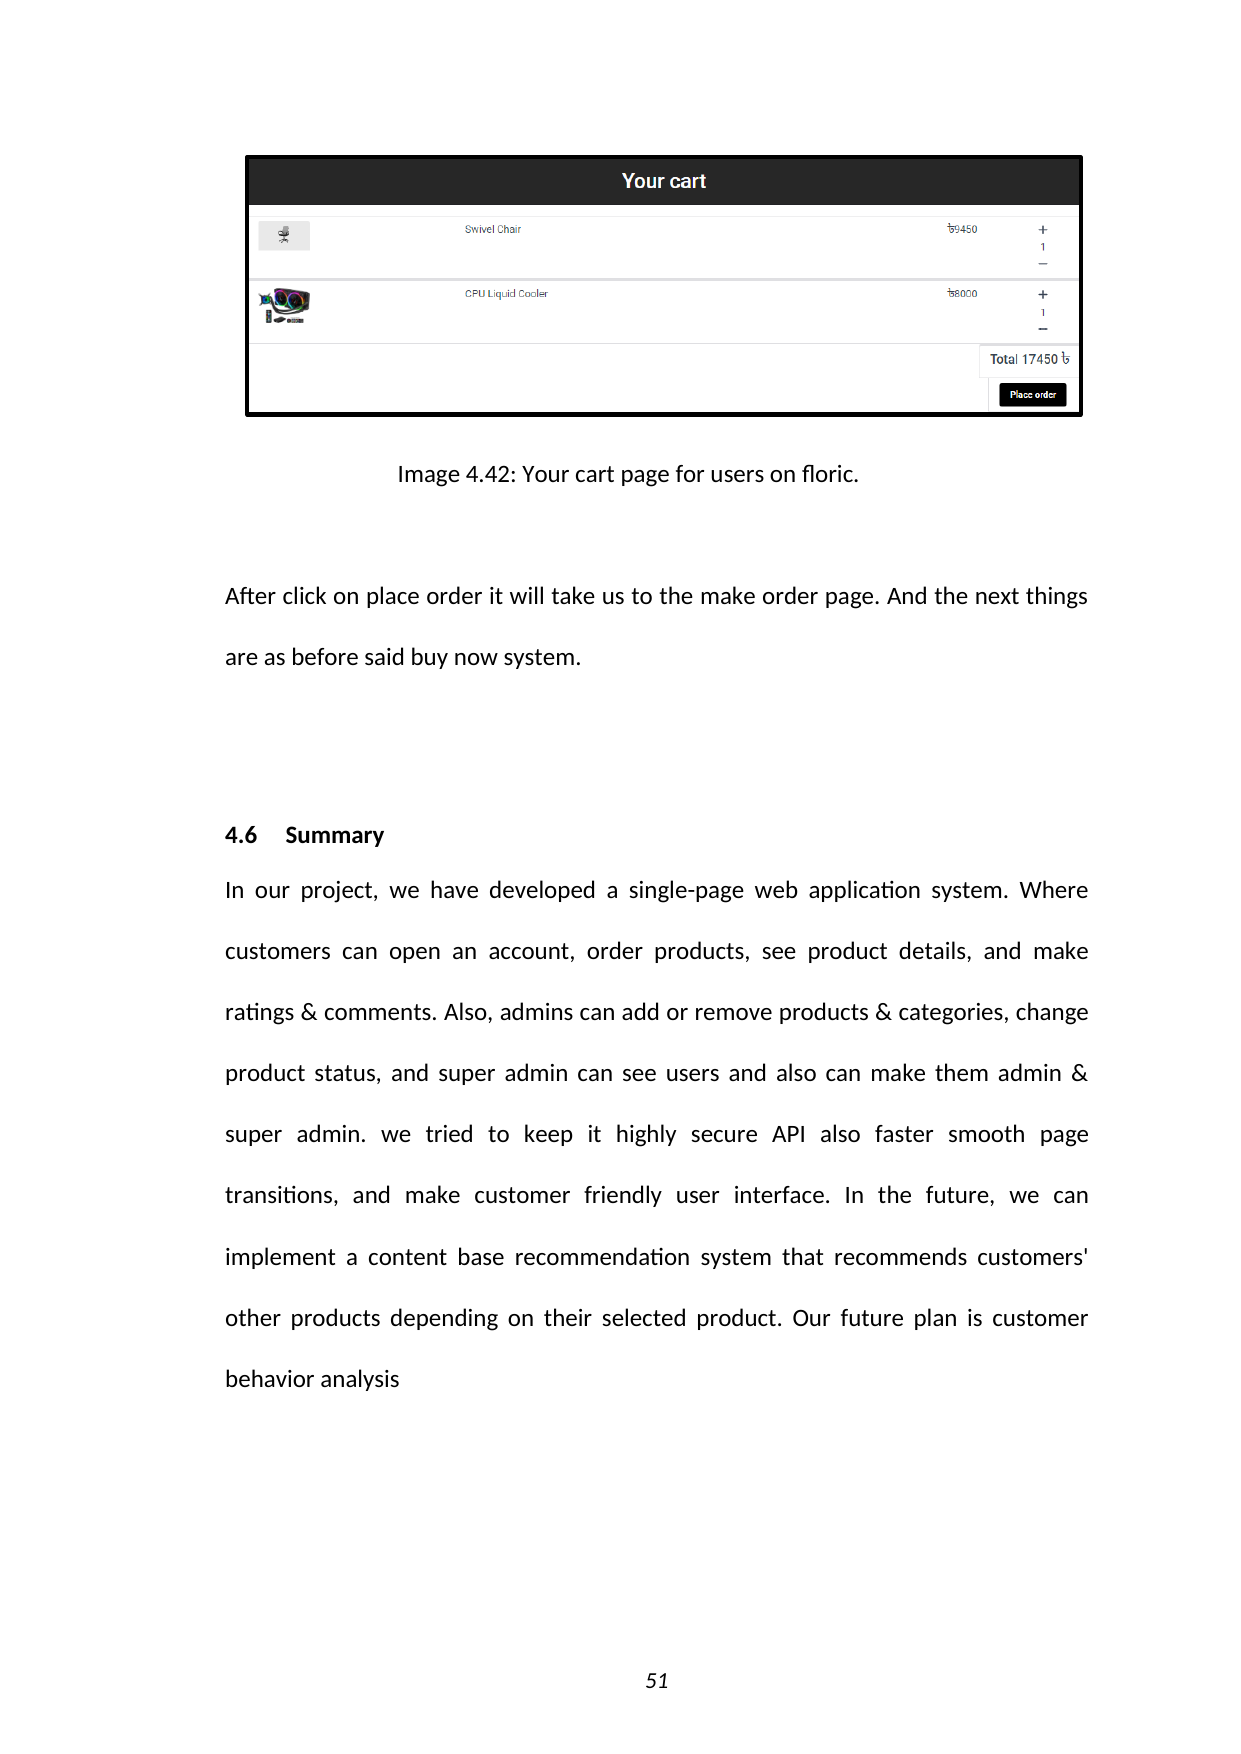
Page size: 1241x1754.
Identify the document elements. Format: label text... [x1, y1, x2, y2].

text 4.6 Summary [225, 819, 1090, 849]
text Image 4.42: Your cart page for users on floric. [300, 458, 1090, 489]
picture [225, 150, 1091, 428]
text In our project, we have developed a single-page web application system. Where customers can open an account, order products, see product details, and make ratings & comments. Also, admins can add or remove products & categories, change product status, and super admin can see users and also can make them admin & super admin. we tried to keep it highly secure API also faster smooth page transitions, and make customer friendly user interface. In the future, we can implement a content base recommendation system that recommends customers' other products depending on their selected product. Our future plan is customer behavior analysis [225, 874, 1090, 1393]
text After click on place order it will take us to the make order page. And the next things are as before said buy now system. [225, 580, 1090, 672]
